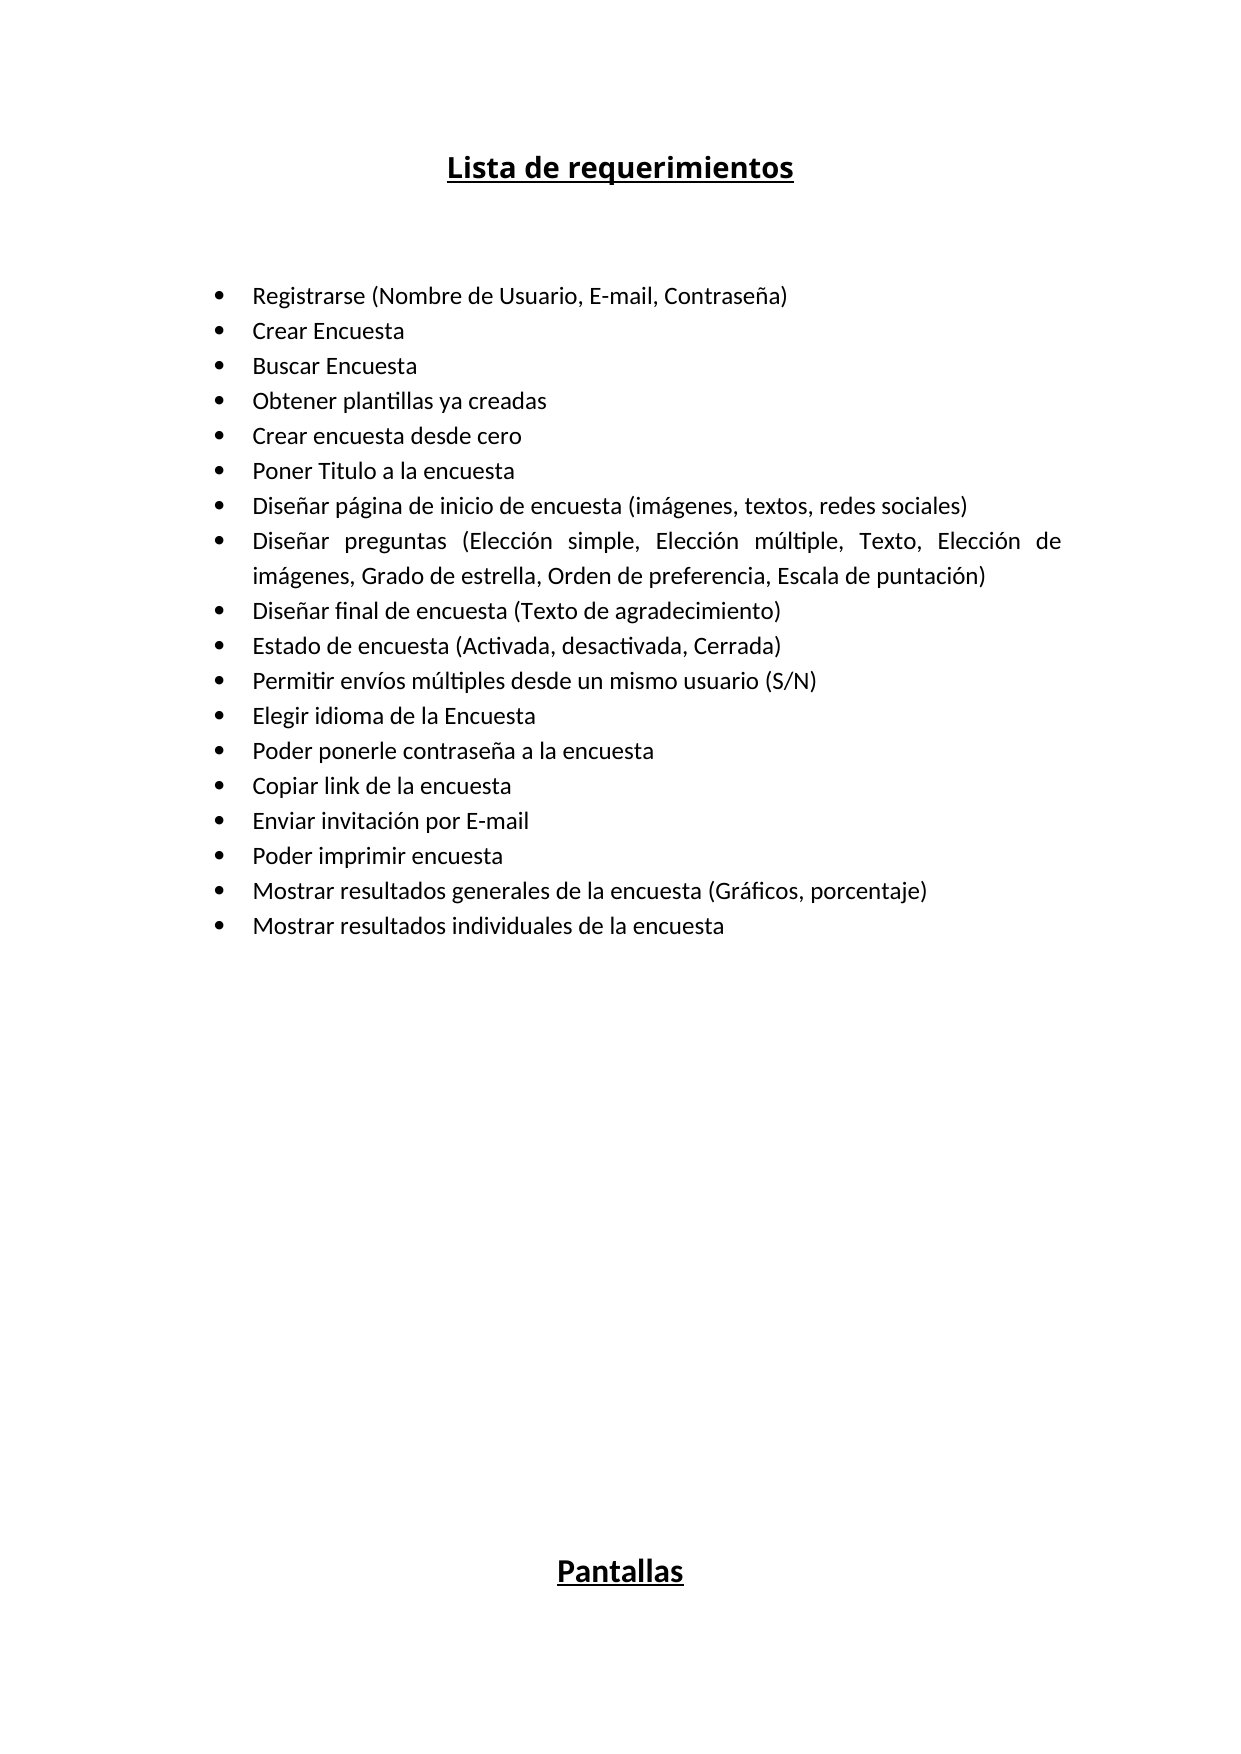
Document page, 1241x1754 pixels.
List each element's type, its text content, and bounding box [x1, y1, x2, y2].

list Diseñar página de inicio de encuesta (imágenes, textos, redes sociales) [215, 491, 1063, 521]
list Crear encuesta desde cero [215, 421, 1063, 451]
list Enviar invitación por E-mail [215, 806, 1063, 836]
text Lista de requerimientos [177, 148, 1063, 187]
list Buscar Encuesta [215, 351, 1063, 381]
list Obtener plantillas ya creadas [215, 386, 1063, 416]
text Pantallas [177, 1549, 1063, 1590]
list Diseñar preguntas (Elección simple, Elección múltiple, Texto, Elección de imágenes, Grado de estrella, Orden de preferencia, Escala de puntación) [215, 526, 1063, 591]
list Poder imprimir encuesta [215, 841, 1063, 871]
list Permitir envíos múltiples desde un mismo usuario (S/N) [215, 666, 1063, 696]
list Poner Titulo a la encuesta [215, 456, 1063, 486]
list Crear Encuesta [215, 316, 1063, 346]
list Diseñar final de encuesta (Texto de agradecimiento) [215, 596, 1063, 626]
list Elegir idioma de la Encuesta [215, 701, 1063, 731]
list Poder ponerle contraseña a la encuesta [215, 736, 1063, 766]
list Copiar link de la encuesta [215, 771, 1063, 801]
list Estado de encuesta (Activada, desactivada, Cerrada) [215, 631, 1063, 661]
list Registrarse (Nombre de Usuario, E-mail, Contraseña) [215, 281, 1063, 311]
list Mostrar resultados individuales de la encuesta [215, 911, 1063, 941]
list Mostrar resultados generales de la encuesta (Gráficos, porcentaje) [215, 876, 1063, 906]
